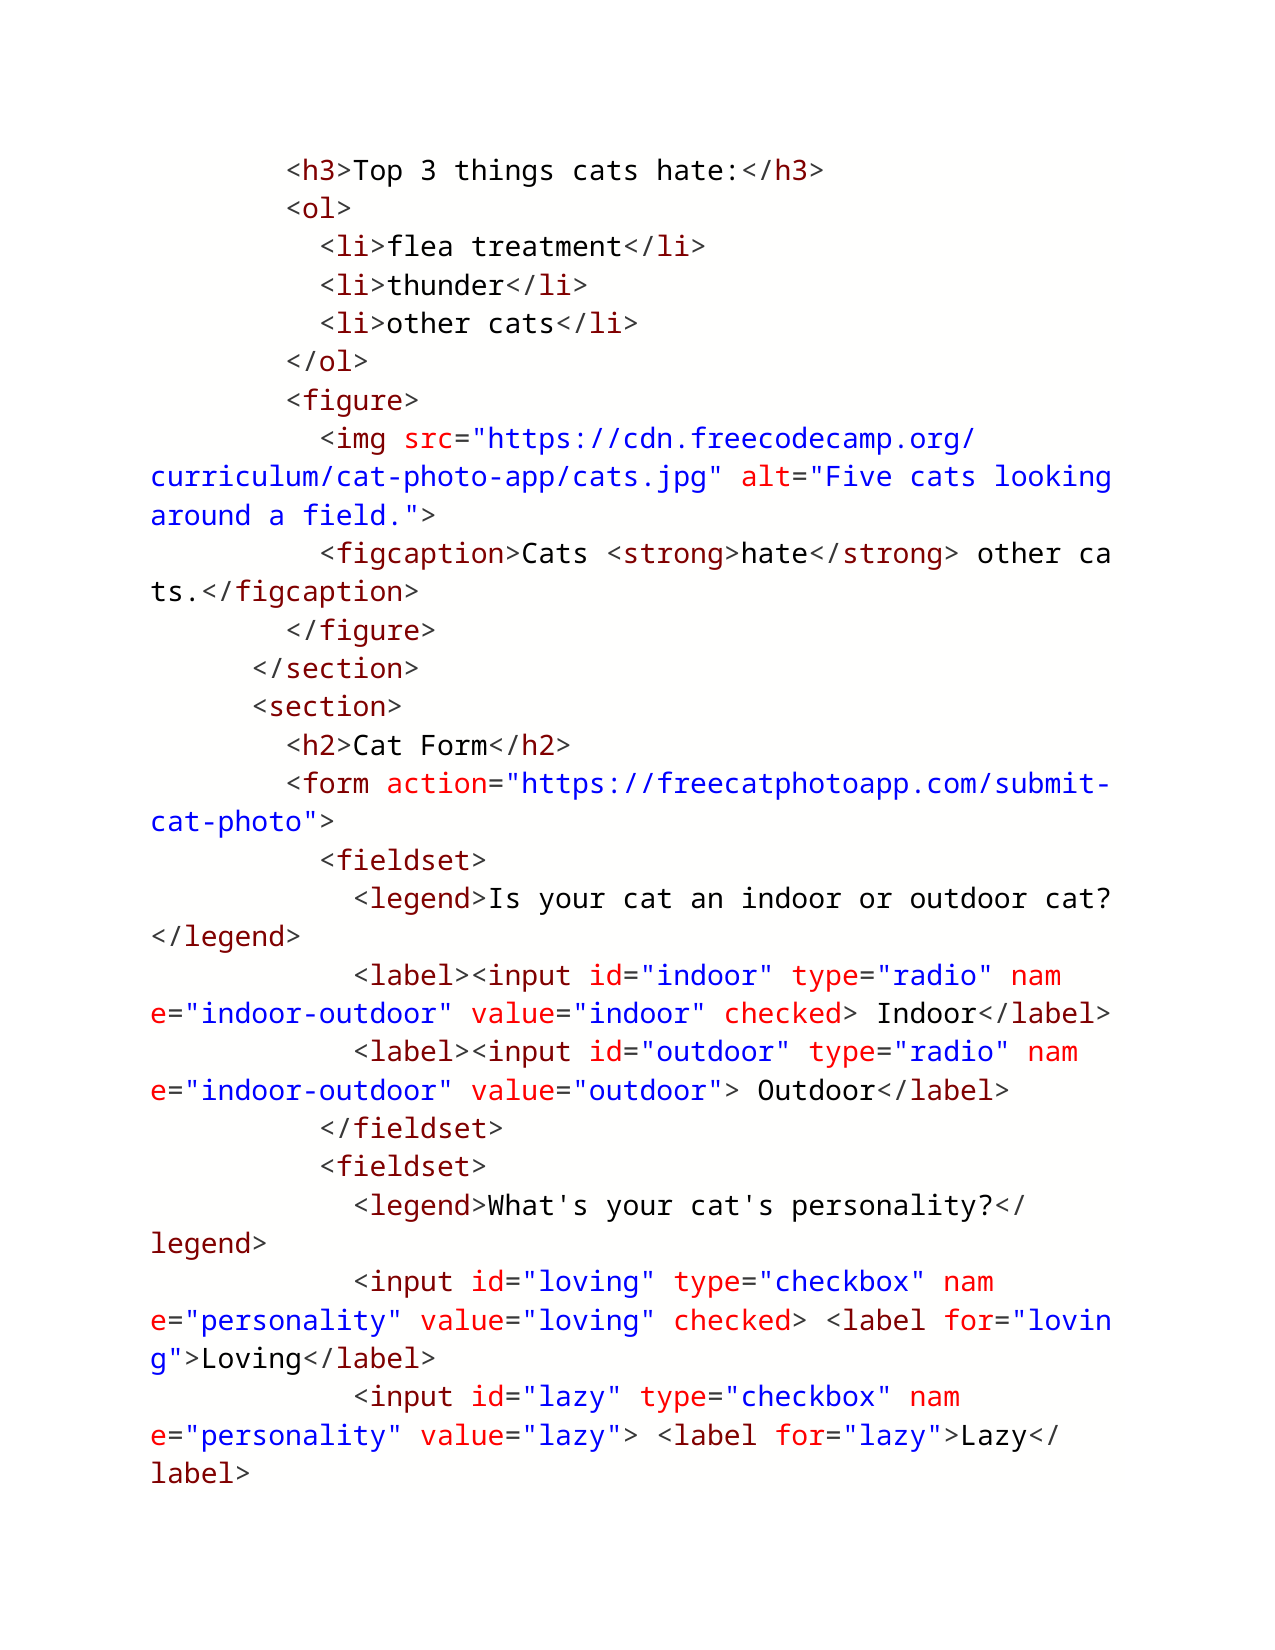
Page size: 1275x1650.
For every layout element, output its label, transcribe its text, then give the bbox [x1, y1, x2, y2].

text <li>flea treatment</li> [150, 227, 1125, 265]
text <label><input id="outdoor" type="radio" name="indoor-outdoor" value="outdoor"> Outdoor</label> [150, 1032, 1125, 1108]
text <section> [150, 687, 1125, 725]
text </fieldset> [150, 1108, 1125, 1147]
text <li>thunder</li> [150, 265, 1125, 303]
text <h3>Top 3 things cats hate:</h3> [150, 150, 1125, 188]
text </ol> [150, 342, 1125, 380]
text <input id="lazy" type="checkbox" name="personality" value="lazy"> <label for="lazy">Lazy</label> [150, 1377, 1125, 1492]
text <fieldset> [150, 1147, 1125, 1185]
text <fieldset> [150, 840, 1125, 878]
text <legend>What's your cat's personality?</legend> [150, 1185, 1125, 1262]
text <figcaption>Cats <strong>hate</strong> other cats.</figcaption> [150, 533, 1125, 610]
text </section> [150, 648, 1125, 687]
text <legend>Is your cat an indoor or outdoor cat?</legend> [150, 878, 1125, 955]
text <li>other cats</li> [150, 303, 1125, 342]
text <label><input id="indoor" type="radio" name="indoor-outdoor" value="indoor" checked> Indoor</label> [150, 955, 1125, 1032]
text <form action="https://freecatphotoapp.com/submit-cat-photo"> [150, 763, 1125, 840]
text <figure> [150, 380, 1125, 418]
text </figure> [150, 610, 1125, 648]
text <img src="https://cdn.freecodecamp.org/curriculum/cat-photo-app/cats.jpg" alt="Five cats looking around a field."> [150, 418, 1125, 533]
text <h2>Cat Form</h2> [150, 725, 1125, 763]
text <input id="loving" type="checkbox" name="personality" value="loving" checked> <label for="loving">Loving</label> [150, 1262, 1125, 1377]
text <ol> [150, 188, 1125, 227]
